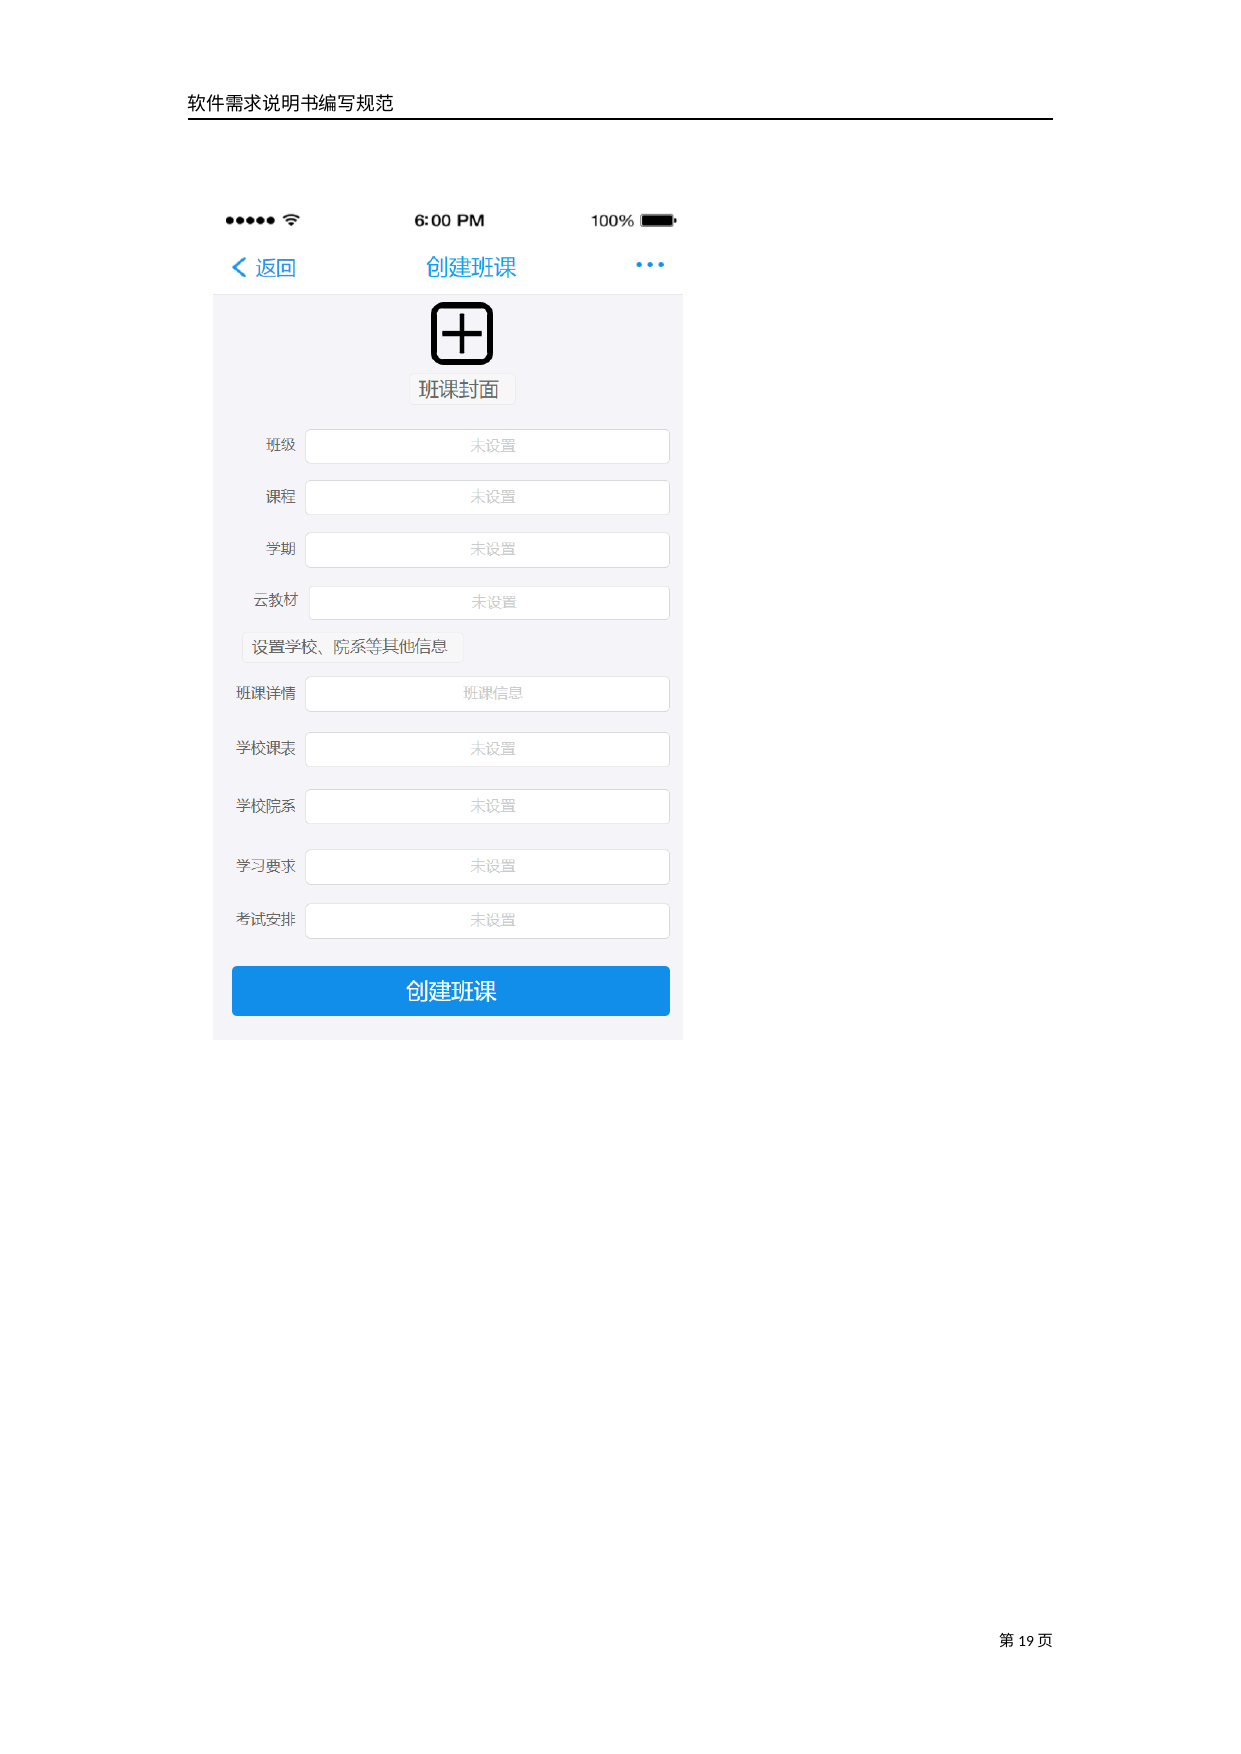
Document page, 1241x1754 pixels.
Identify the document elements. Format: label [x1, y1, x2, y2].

picture [187, 162, 694, 1040]
